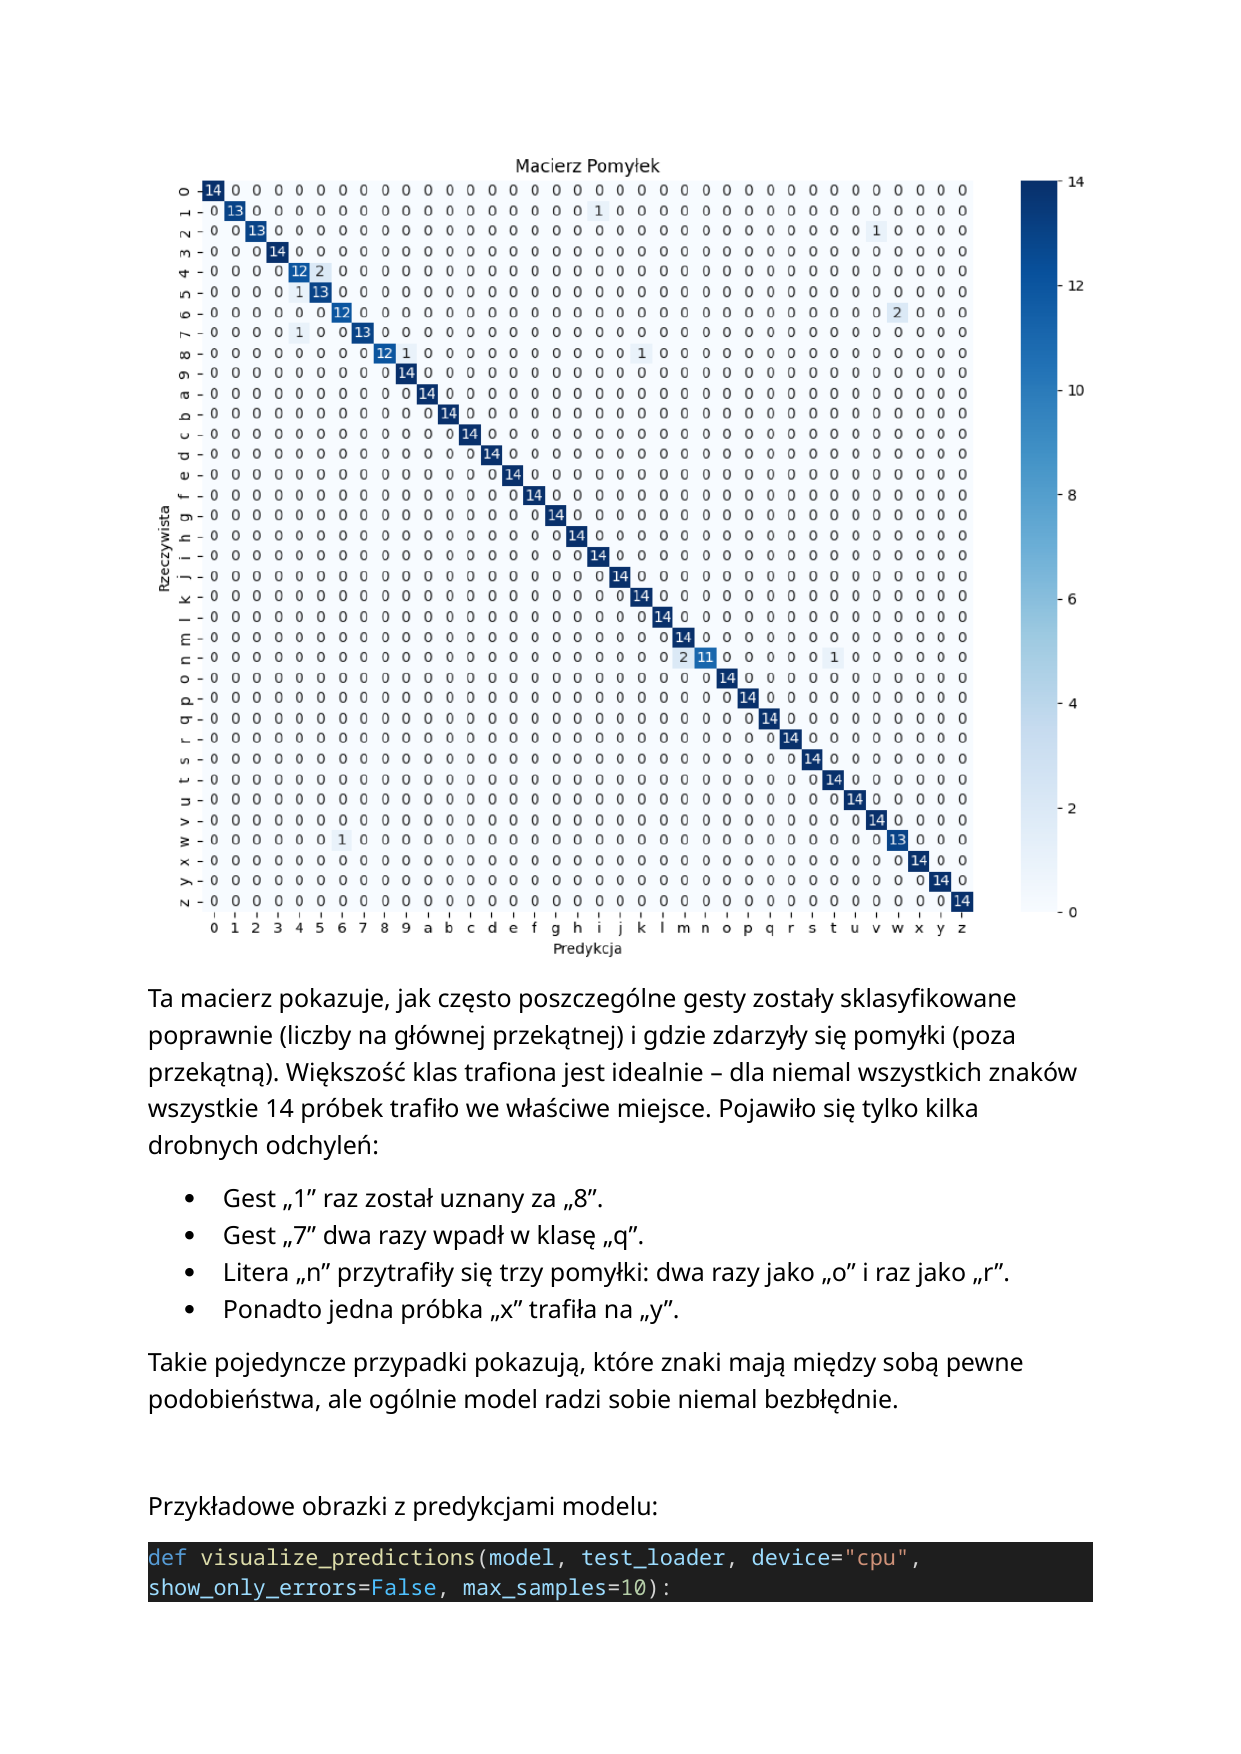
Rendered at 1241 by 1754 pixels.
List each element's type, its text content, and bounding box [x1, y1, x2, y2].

text Ta macierz pokazuje, jak często poszczególne gesty zostały sklasyfikowane poprawnie (liczby na głównej przekątnej) i gdzie zdarzyły się pomyłki (poza przekątną). Większość klas trafiona jest idealnie – dla niemal wszystkich znaków wszystkie 14 próbek trafiło we właściwe miejsce. Pojawiło się tylko kilka drobnych odchyleń: [148, 981, 1093, 1162]
picture [147, 147, 1093, 962]
list Gest „1” raz został uznany za „8”. [185, 1181, 1093, 1215]
list Litera „n” przytrafiły się trzy pomyłki: dwa razy jako „o” i raz jako „r”. [185, 1255, 1093, 1289]
text Takie pojedyncze przypadki pokazują, które znaki mają między sobą pewne podobieństwa, ale ogólnie model radzi sobie niemal bezbłędnie. [148, 1345, 1093, 1416]
list Gest „7” dwa razy wpadł w klasę „q”. [185, 1218, 1093, 1252]
list Ponadto jedna próbka „x” trafiła na „y”. [185, 1291, 1093, 1326]
text Przykładowe obrazki z predykcjami modelu: [148, 1488, 1093, 1523]
text def visualize_predictions(model, test_loader, device="cpu", show_only_errors=False, max_samples=10): [148, 1542, 1093, 1602]
